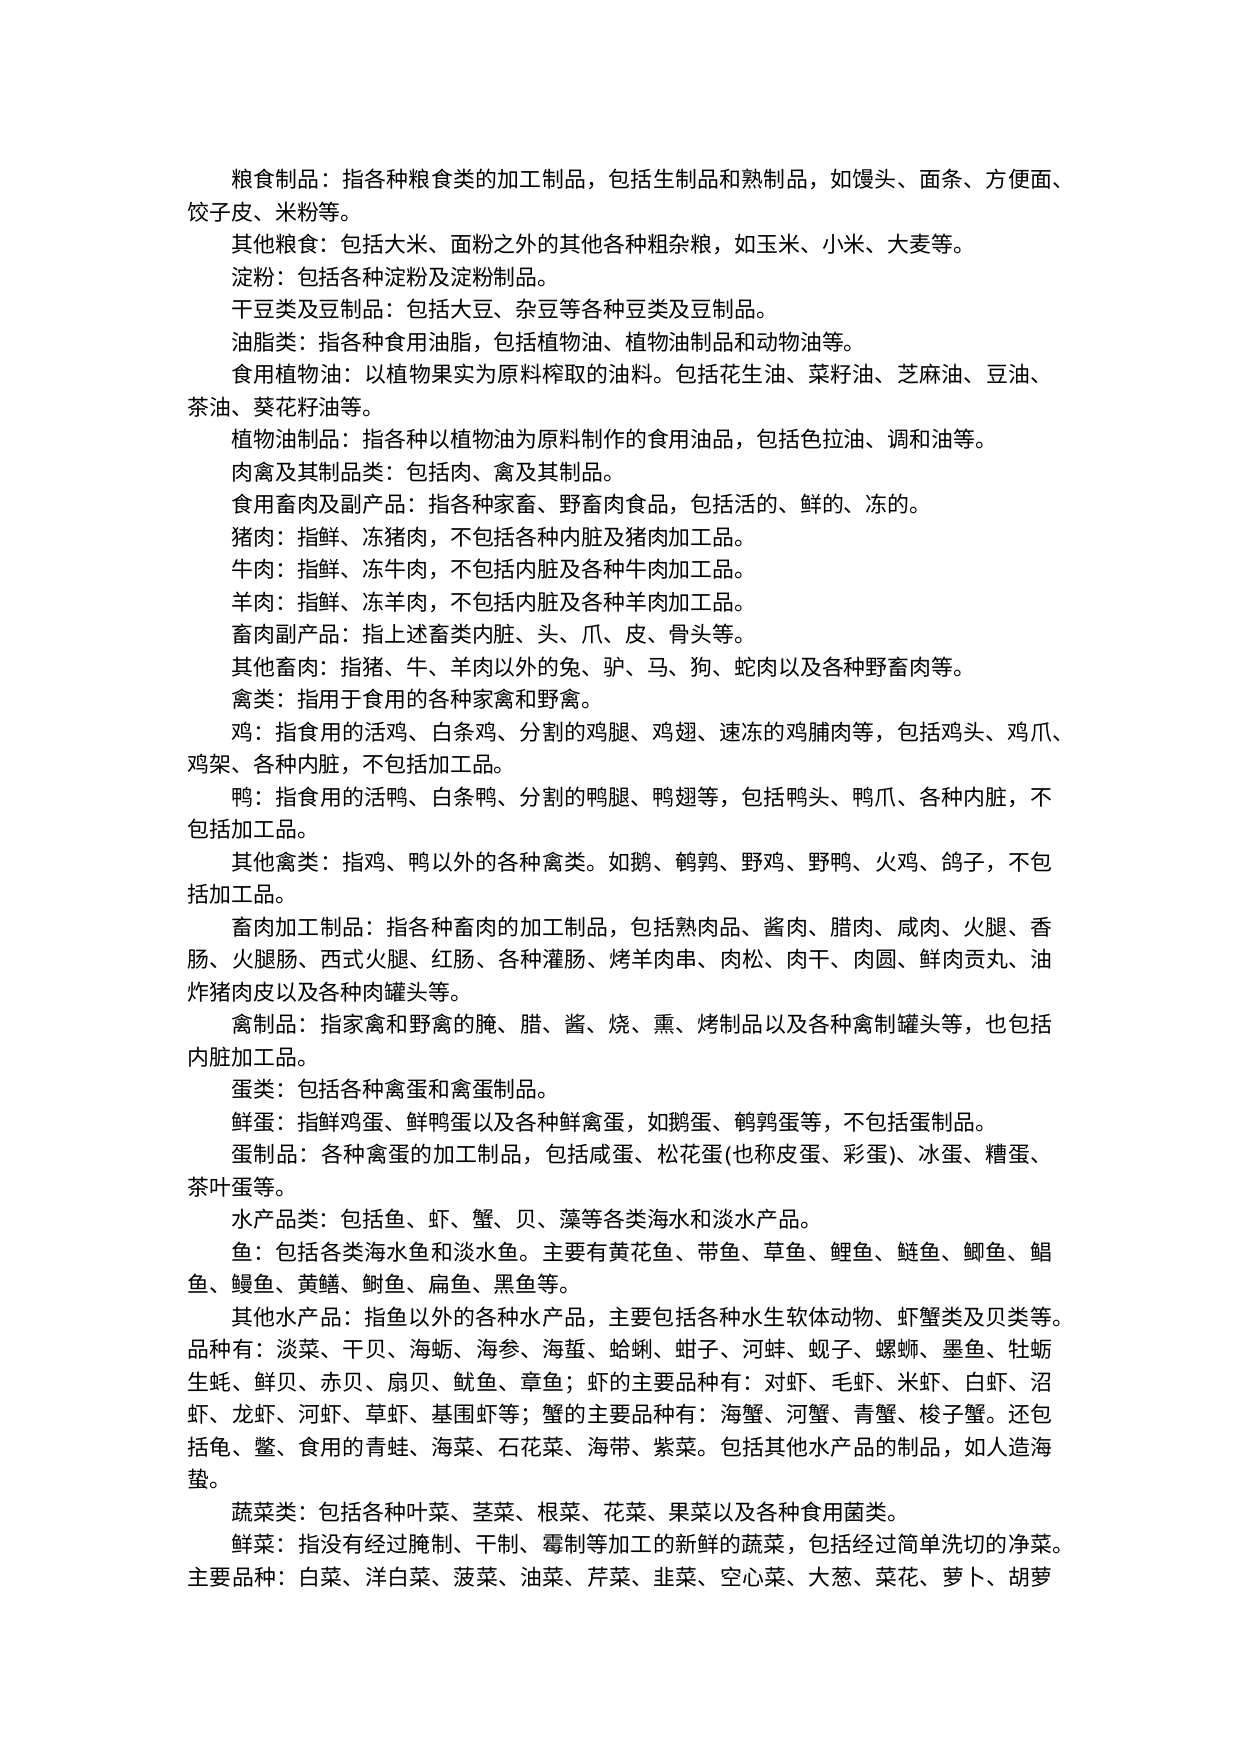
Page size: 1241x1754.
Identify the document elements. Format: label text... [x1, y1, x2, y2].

text 羊肉：指鲜、冻羊肉，不包括内脏及各种羊肉加工品。 [187, 584, 1053, 617]
text 蛋类：包括各种禽蛋和禽蛋制品。 [187, 1072, 1053, 1104]
text 油脂类：指各种食用油脂，包括植物油、植物油制品和动物油等。 [187, 324, 1053, 357]
text 其他水产品：指鱼以外的各种水产品，主要包括各种水生软体动物、虾蟹类及贝类等。品种有：淡菜、干贝、海蛎、海参、海蜇、蛤蜊、蚶子、河蚌、蚬子、螺蛳、墨鱼、牡蛎、生蚝、鲜贝、赤贝、扇贝、鱿鱼、章鱼；虾的主要品种有：对虾、毛虾、米虾、白虾、沼虾、龙虾、河虾、草虾、基围虾等；蟹的主要品种有：海蟹、河蟹、青蟹、梭子蟹。还包括龟、鳖、食用的青蛙、海菜、石花菜、海带、紫菜。包括其他水产品的制品，如人造海蛰。 [187, 1299, 1053, 1494]
text 食用植物油：以植物果实为原料榨取的油料。包括花生油、菜籽油、芝麻油、豆油、茶油、葵花籽油等。 [187, 357, 1053, 422]
text 干豆类及豆制品：包括大豆、杂豆等各种豆类及豆制品。 [187, 292, 1053, 324]
text 其他禽类：指鸡、鸭以外的各种禽类。如鹅、鹌鹑、野鸡、野鸭、火鸡、鸽子，不包括加工品。 [187, 844, 1053, 909]
text 鸡：指食用的活鸡、白条鸡、分割的鸡腿、鸡翅、速冻的鸡脯肉等，包括鸡头、鸡爪、鸡架、各种内脏，不包括加工品。 [187, 714, 1053, 779]
text 淀粉：包括各种淀粉及淀粉制品。 [187, 259, 1053, 292]
text 植物油制品：指各种以植物油为原料制作的食用油品，包括色拉油、调和油等。 [187, 422, 1053, 454]
text 其他畜肉：指猪、牛、羊肉以外的兔、驴、马、狗、蛇肉以及各种野畜肉等。 [187, 649, 1053, 682]
text 畜肉加工制品：指各种畜肉的加工制品，包括熟肉品、酱肉、腊肉、咸肉、火腿、香肠、火腿肠、西式火腿、红肠、各种灌肠、烤羊肉串、肉松、肉干、肉圆、鲜肉贡丸、油炸猪肉皮以及各种肉罐头等。 [187, 909, 1053, 1007]
text 牛肉：指鲜、冻牛肉，不包括内脏及各种牛肉加工品。 [187, 552, 1053, 584]
text 禽类：指用于食用的各种家禽和野禽。 [187, 682, 1053, 714]
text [187, 1527, 1053, 1592]
text 蛋制品：各种禽蛋的加工制品，包括咸蛋、松花蛋(也称皮蛋、彩蛋)、冰蛋、糟蛋、茶叶蛋等。 [187, 1137, 1053, 1202]
text 禽制品：指家禽和野禽的腌、腊、酱、烧、熏、烤制品以及各种禽制罐头等，也包括内脏加工品。 [187, 1007, 1053, 1072]
text 鸭：指食用的活鸭、白条鸭、分割的鸭腿、鸭翅等，包括鸭头、鸭爪、各种内脏，不包括加工品。 [187, 779, 1053, 844]
text 粮食制品：指各种粮食类的加工制品，包括生制品和熟制品，如馒头、面条、方便面、饺子皮、米粉等。 [187, 162, 1053, 227]
text 蔬菜类：包括各种叶菜、茎菜、根菜、花菜、果菜以及各种食用菌类。 [187, 1494, 1053, 1527]
text 食用畜肉及副产品：指各种家畜、野畜肉食品，包括活的、鲜的、冻的。 [187, 487, 1053, 519]
text 其他粮食：包括大米、面粉之外的其他各种粗杂粮，如玉米、小米、大麦等。 [187, 227, 1053, 259]
text 鱼：包括各类海水鱼和淡水鱼。主要有黄花鱼、带鱼、草鱼、鲤鱼、鲢鱼、鲫鱼、鲳鱼、鳗鱼、黄鳝、鲥鱼、扁鱼、黑鱼等。 [187, 1234, 1053, 1299]
text 肉禽及其制品类：包括肉、禽及其制品。 [187, 454, 1053, 487]
text 猪肉：指鲜、冻猪肉，不包括各种内脏及猪肉加工品。 [187, 519, 1053, 552]
text 鲜蛋：指鲜鸡蛋、鲜鸭蛋以及各种鲜禽蛋，如鹅蛋、鹌鹑蛋等，不包括蛋制品。 [187, 1104, 1053, 1137]
text 畜肉副产品：指上述畜类内脏、头、爪、皮、骨头等。 [187, 617, 1053, 649]
text 水产品类：包括鱼、虾、蟹、贝、藻等各类海水和淡水产品。 [187, 1202, 1053, 1234]
